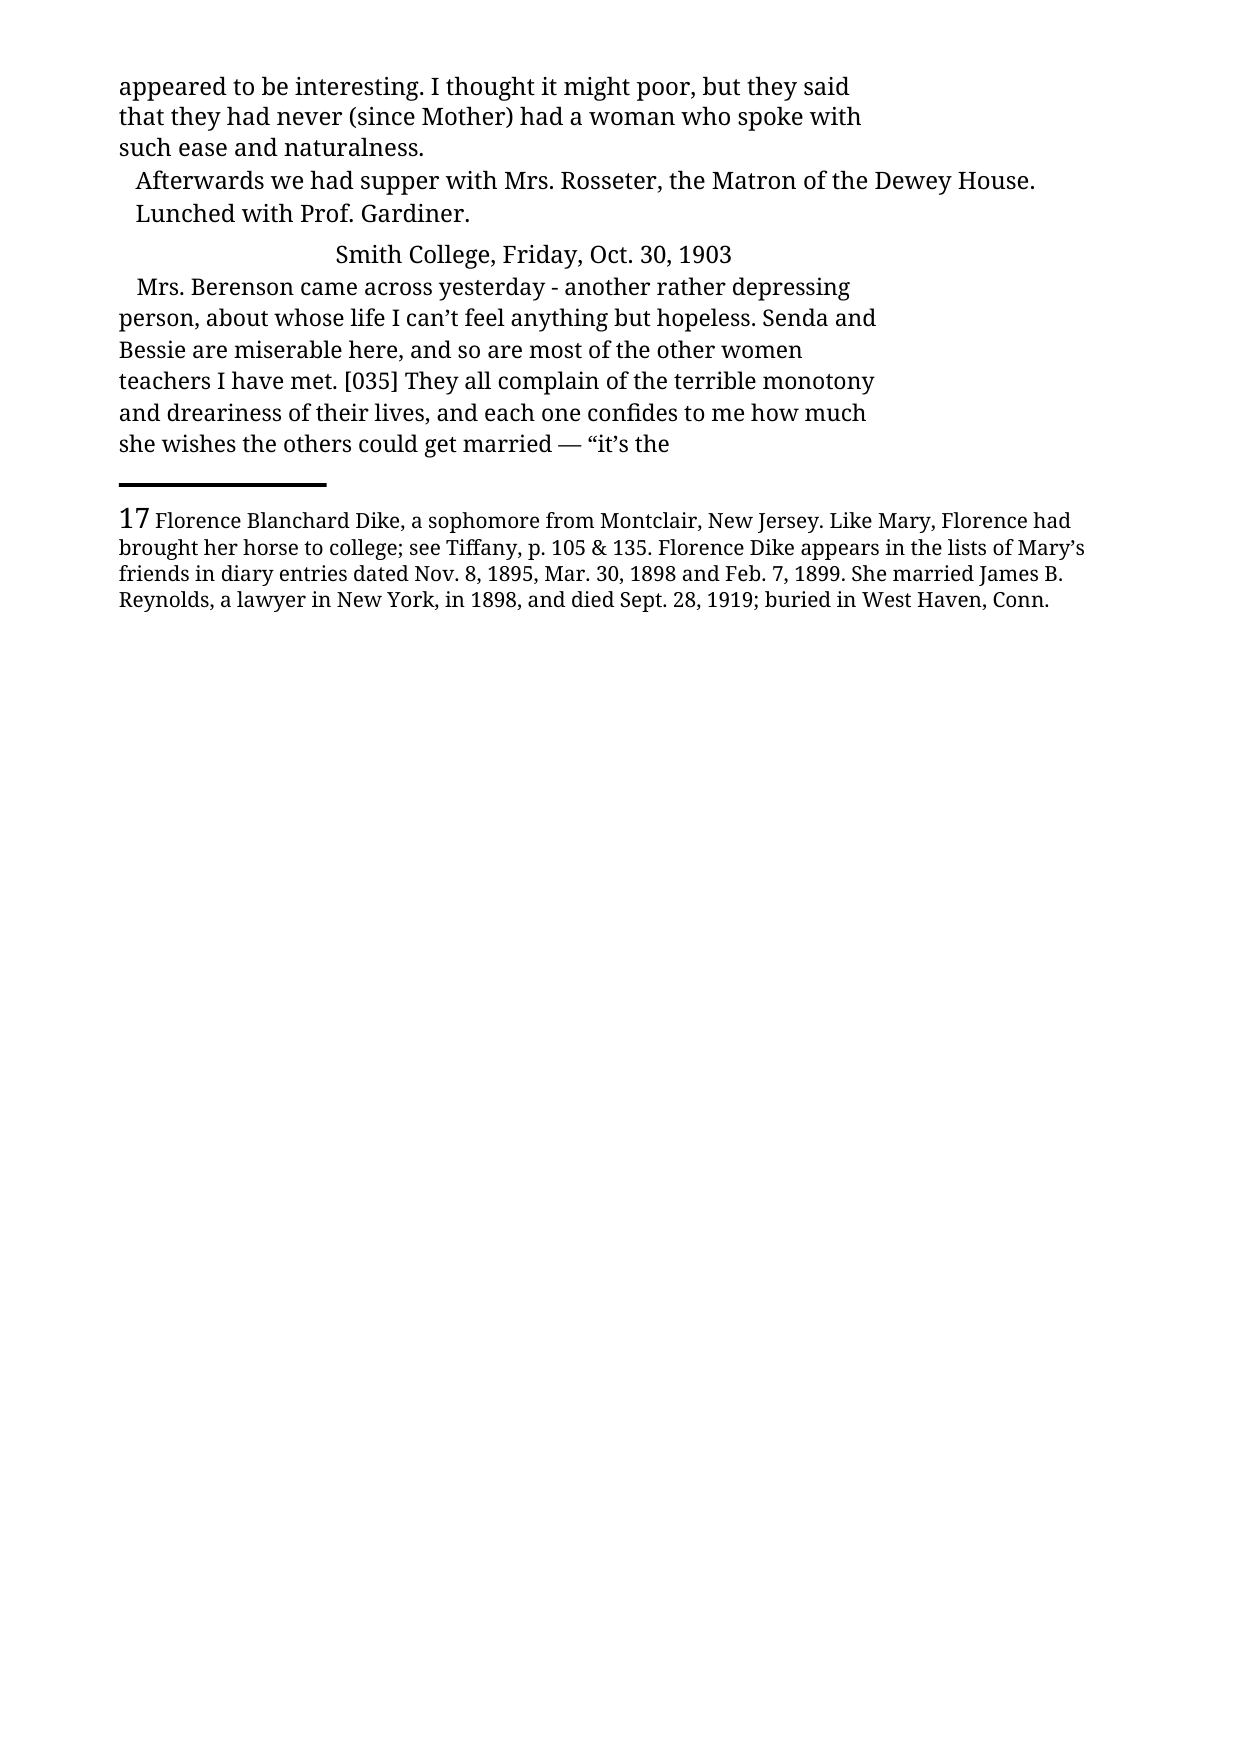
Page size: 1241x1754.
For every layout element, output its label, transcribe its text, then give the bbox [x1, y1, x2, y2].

text Mrs. Berenson came across yesterday - another rather depressing person, about whose life I can’t feel anything but hopeless. Senda and Bessie are miserable here, and so are most of the other women teachers I have met. [035] They all complain of the terrible monotony and dreariness of their lives, and each one confides to me how much she wishes the others could get married — “it’s the [119, 271, 879, 459]
picture [118, 483, 327, 487]
text Smith College, Friday, Oct. 30, 1903 [335, 238, 1090, 271]
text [119, 70, 883, 163]
text Lunched with Prof. Gardiner. [135, 197, 1090, 229]
list Florence Blanchard Dike, a sophomore from Montclair, New Jersey. Like Mary, Florence had brought her horse to college; see Tiffany, p. 105 & 135. Florence Dike appears in the lists of Mary’s friends in diary entries dated Nov. 8, 1895, Mar. 30, 1898 and Feb. 7, 1899. She married James B. Reynolds, a lawyer in New York, in 1898, and died Sept. 28, 1919; buried in West Haven, Conn. [119, 501, 1090, 613]
text Afterwards we had supper with Mrs. Rosseter, the Matron of the Dewey House. [135, 164, 1090, 196]
